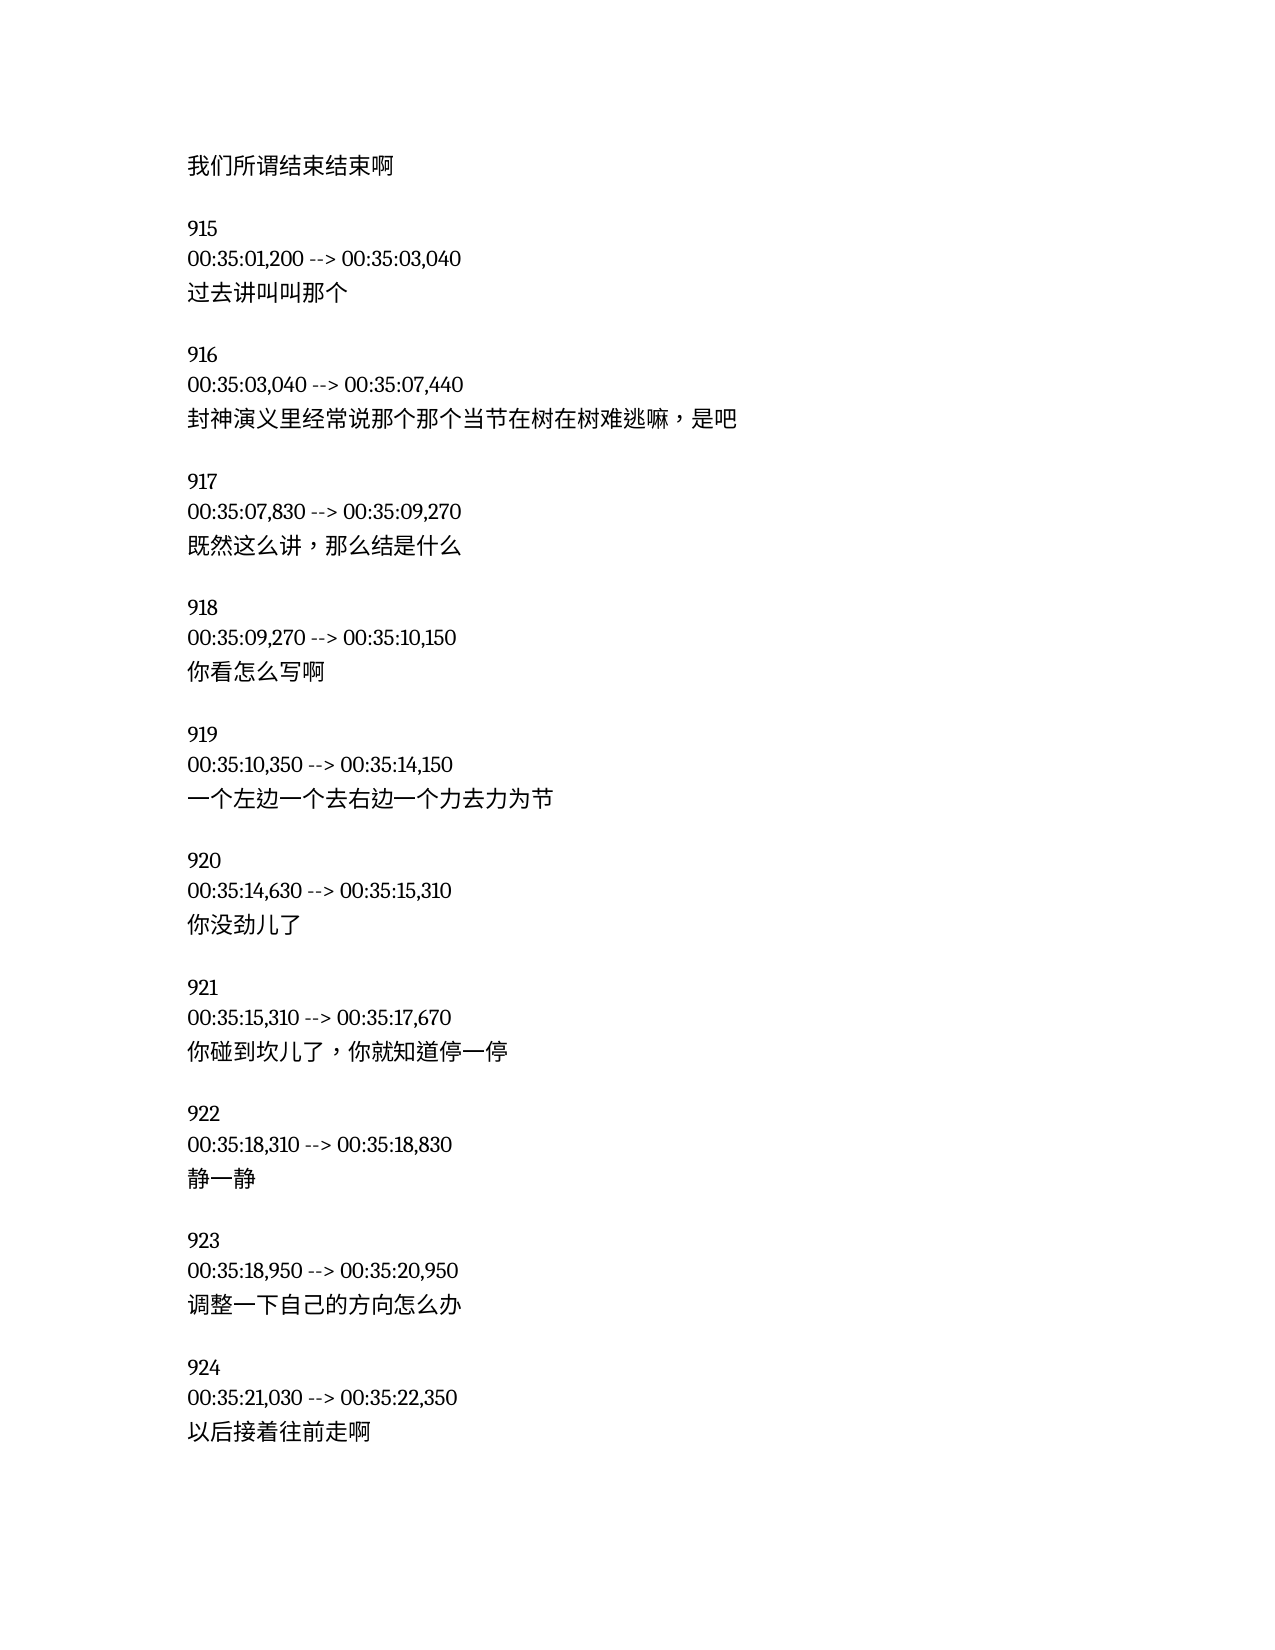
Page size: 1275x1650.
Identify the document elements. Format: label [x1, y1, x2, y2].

text [187, 150, 1087, 1477]
